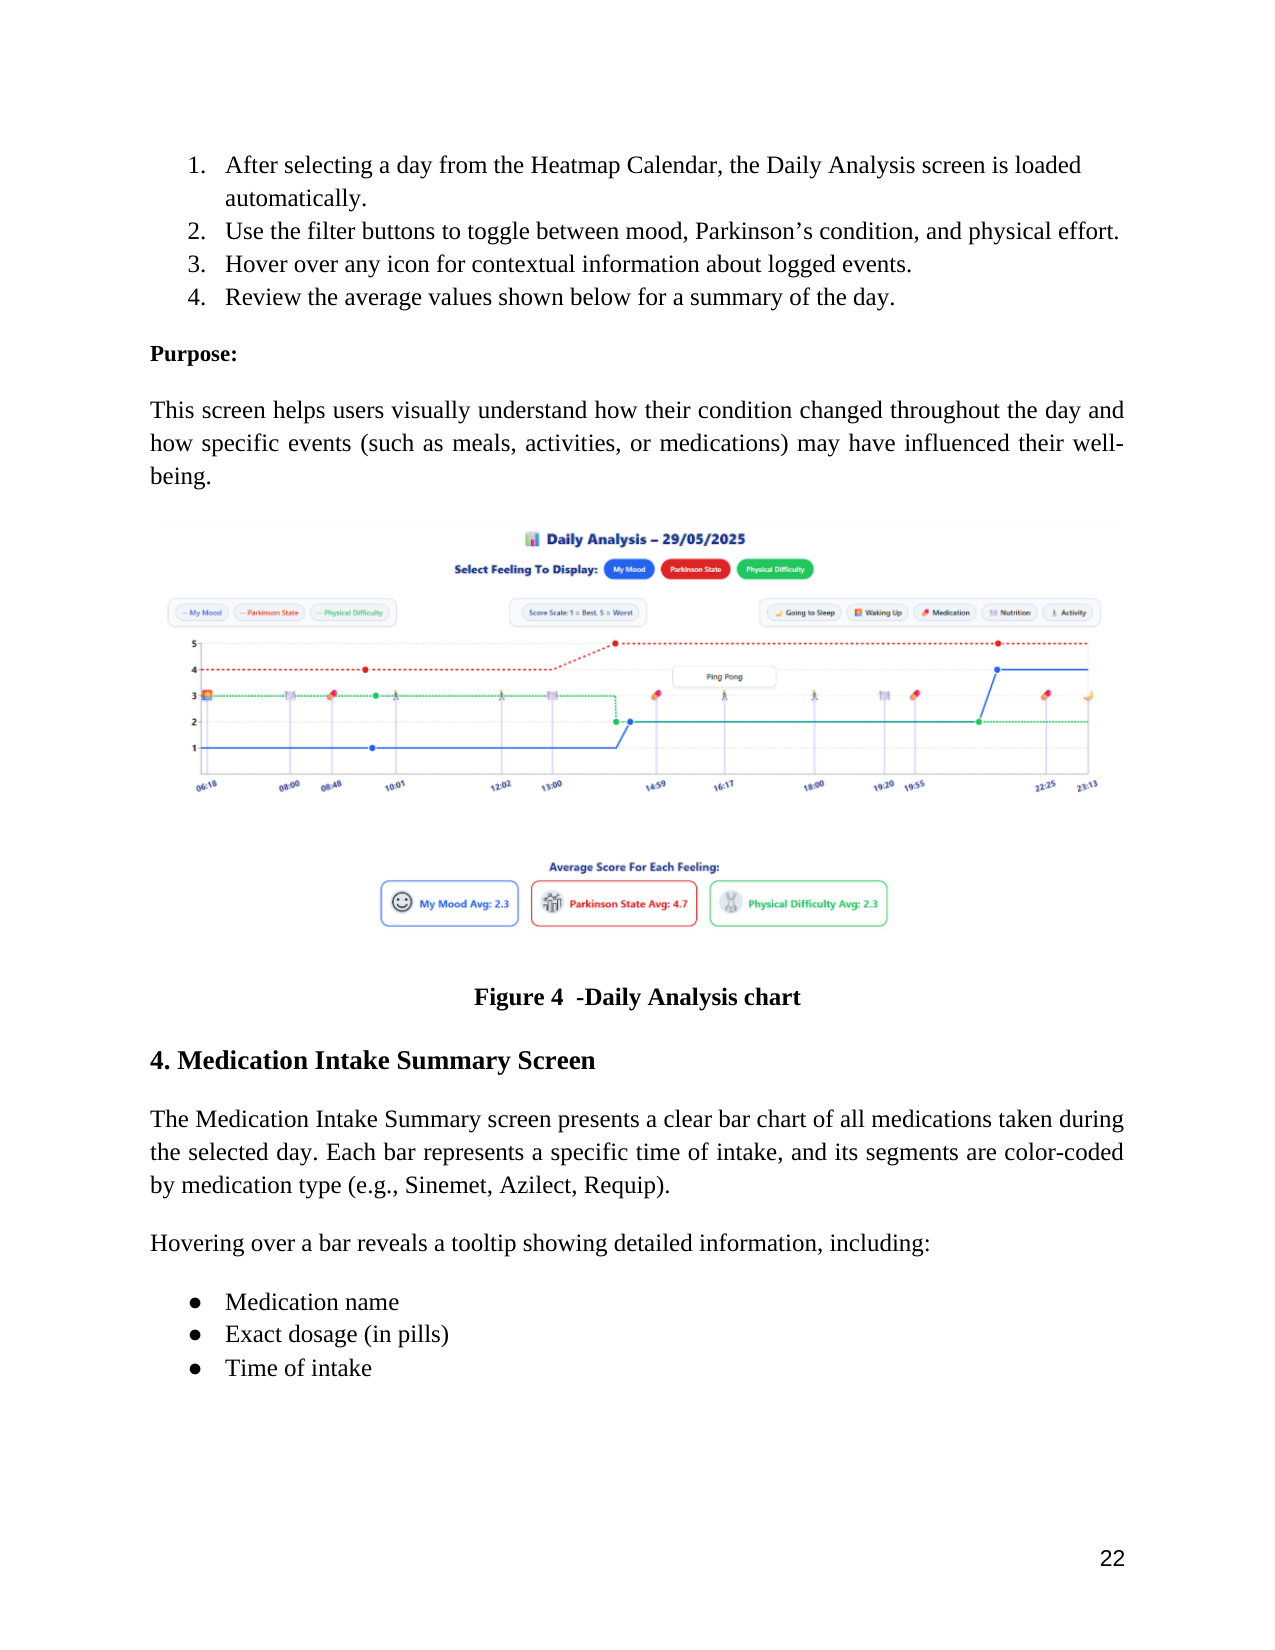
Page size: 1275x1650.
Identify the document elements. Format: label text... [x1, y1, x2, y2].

list Medication name [187, 1287, 1125, 1315]
list Exact dosage (in pills) [187, 1319, 1125, 1348]
list Time of intake [187, 1353, 1125, 1412]
text 4. Medication Intake Summary Screen [150, 1044, 1125, 1075]
text This screen helps users visually understand how their condition changed throughout the day and how specific events (such as meals, activities, or medications) may have influenced their well-being. [150, 395, 1125, 490]
text Figure 4 -Daily Analysis chart [150, 982, 1125, 1010]
list Hover over any icon for contextual information about logged events. [187, 249, 1125, 278]
list After selecting a day from the Heatmap Calendar, the Daily Analysis screen is loaded automatically. [187, 150, 1125, 212]
list Review the average values shown below for a summary of the day. [187, 282, 1125, 311]
text The Medication Intake Summary screen presents a clear bar chart of all medications taken during the selected day. Each bar represents a specific time of intake, and its segments are color-coded by medication type (e.g., Sinemet, Azilect, Requip). [150, 1104, 1125, 1199]
text Hovering over a bar reveals a tooltip showing detailed information, including: [150, 1228, 1125, 1257]
list Use the filter buttons to toggle between mood, Parkinson’s condition, and physical effort. [187, 216, 1125, 245]
picture [150, 519, 1125, 953]
text Purpose: [150, 340, 1125, 366]
